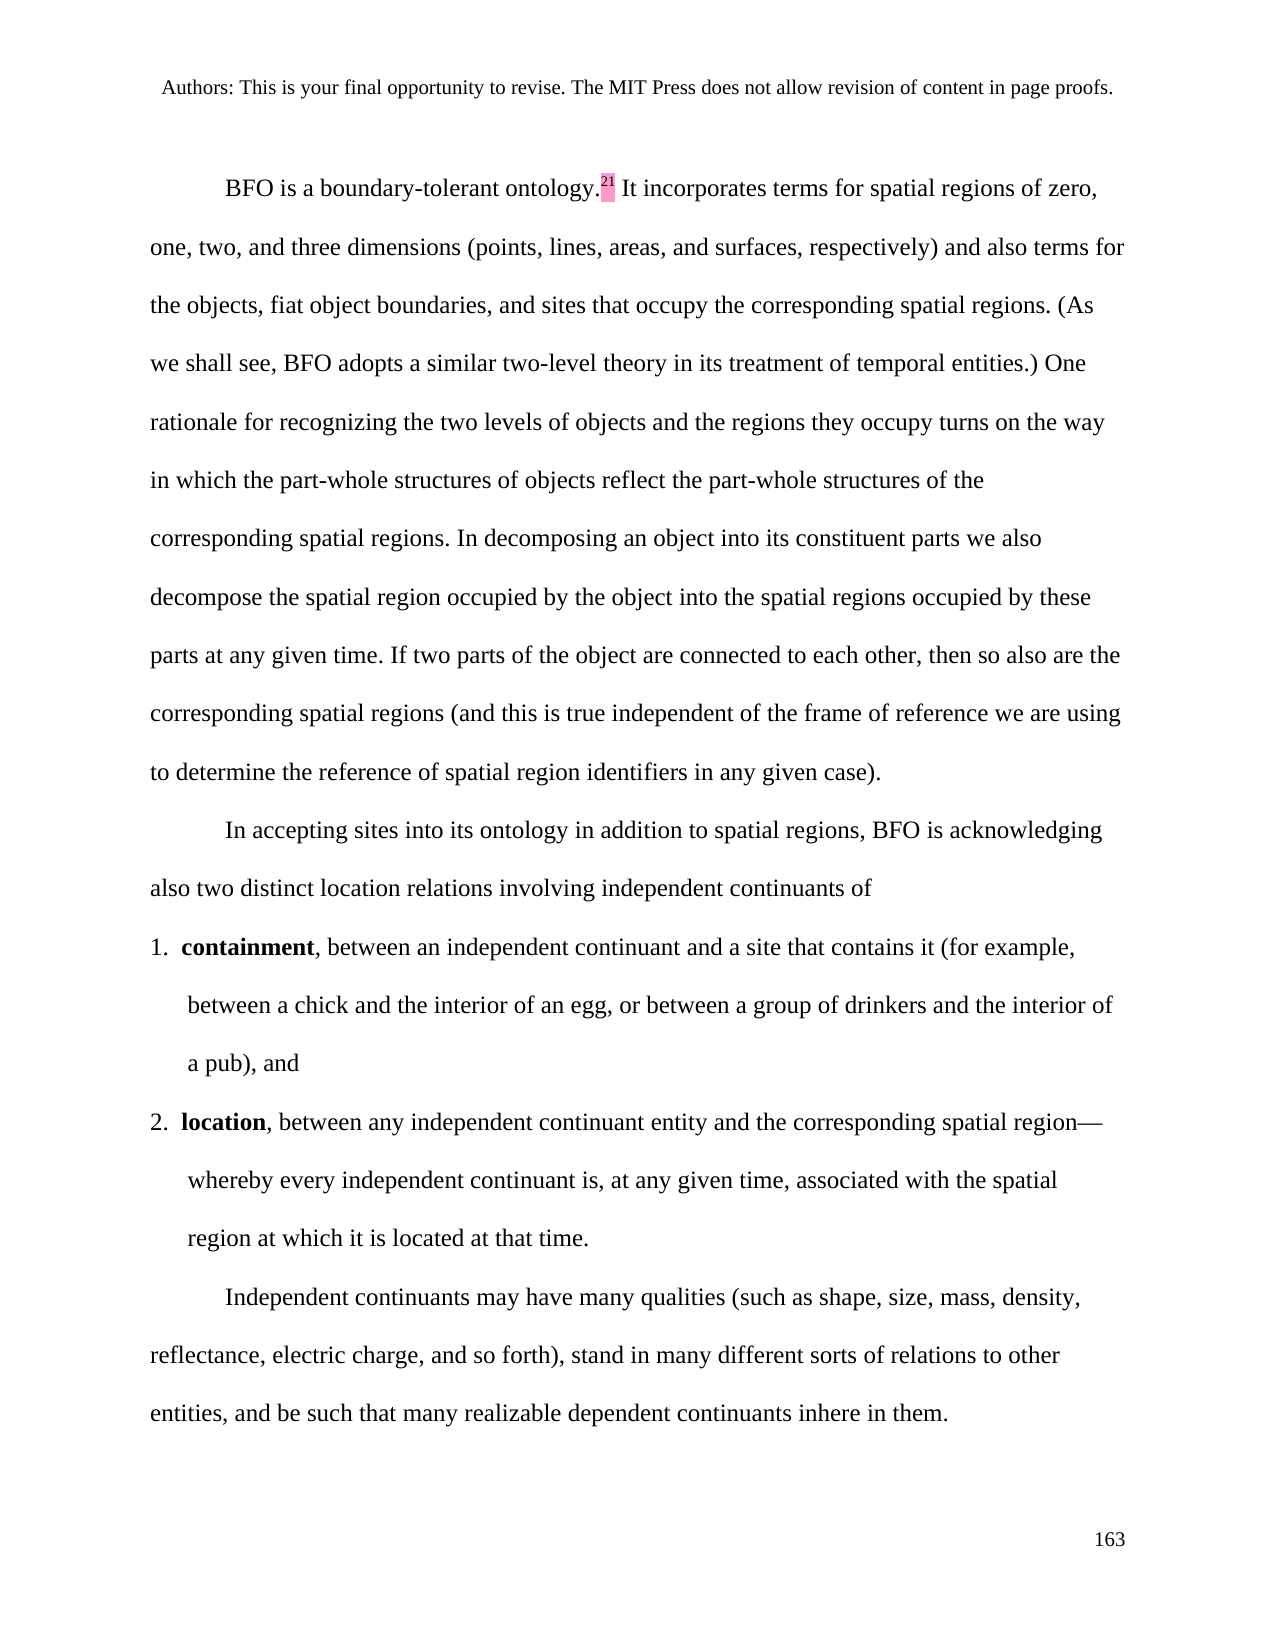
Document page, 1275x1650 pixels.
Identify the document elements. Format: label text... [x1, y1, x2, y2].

list 2. location, between any independent continuant entity and the corresponding spatial region—whereby every independent continuant is, at any given time, associated with the spatial region at which it is located at that time. [150, 1083, 1125, 1258]
text In accepting sites into its ontology in addition to spatial regions, BFO is acknowledging also two distinct location relations involving independent continuants of [150, 792, 1125, 908]
text Independent continuants may have many qualities (such as shape, size, mass, density, reflectance, electric charge, and so forth), stand in many different sorts of relations to other entities, and be such that many realizable dependent continuants inhere in them. [150, 1258, 1125, 1433]
list 1. containment, between an independent continuant and a site that contains it (for example, between a chick and the interior of an egg, or between a group of drinkers and the interior of a pub), and [150, 908, 1125, 1083]
text BFO is a boundary-tolerant ontology.21 It incorporates terms for spatial regions of zero, one, two, and three dimensions (points, lines, areas, and surfaces, respectively) and also terms for the objects, fiat object boundaries, and sites that occupy the corresponding spatial regions. (As we shall see, BFO adopts a similar two-level theory in its treatment of temporal entities.) One rationale for recognizing the two levels of objects and the regions they occupy turns on the way in which the part-whole structures of objects reflect the part-whole structures of the corresponding spatial regions. In decomposing an object into its constituent parts we also decompose the spatial region occupied by the object into the spatial regions occupied by these parts at any given time. If two parts of the object are connected to each other, then so also are the corresponding spatial regions (and this is true independent of the frame of reference we are using to determine the reference of spatial region identifiers in any given case). [150, 150, 1125, 792]
